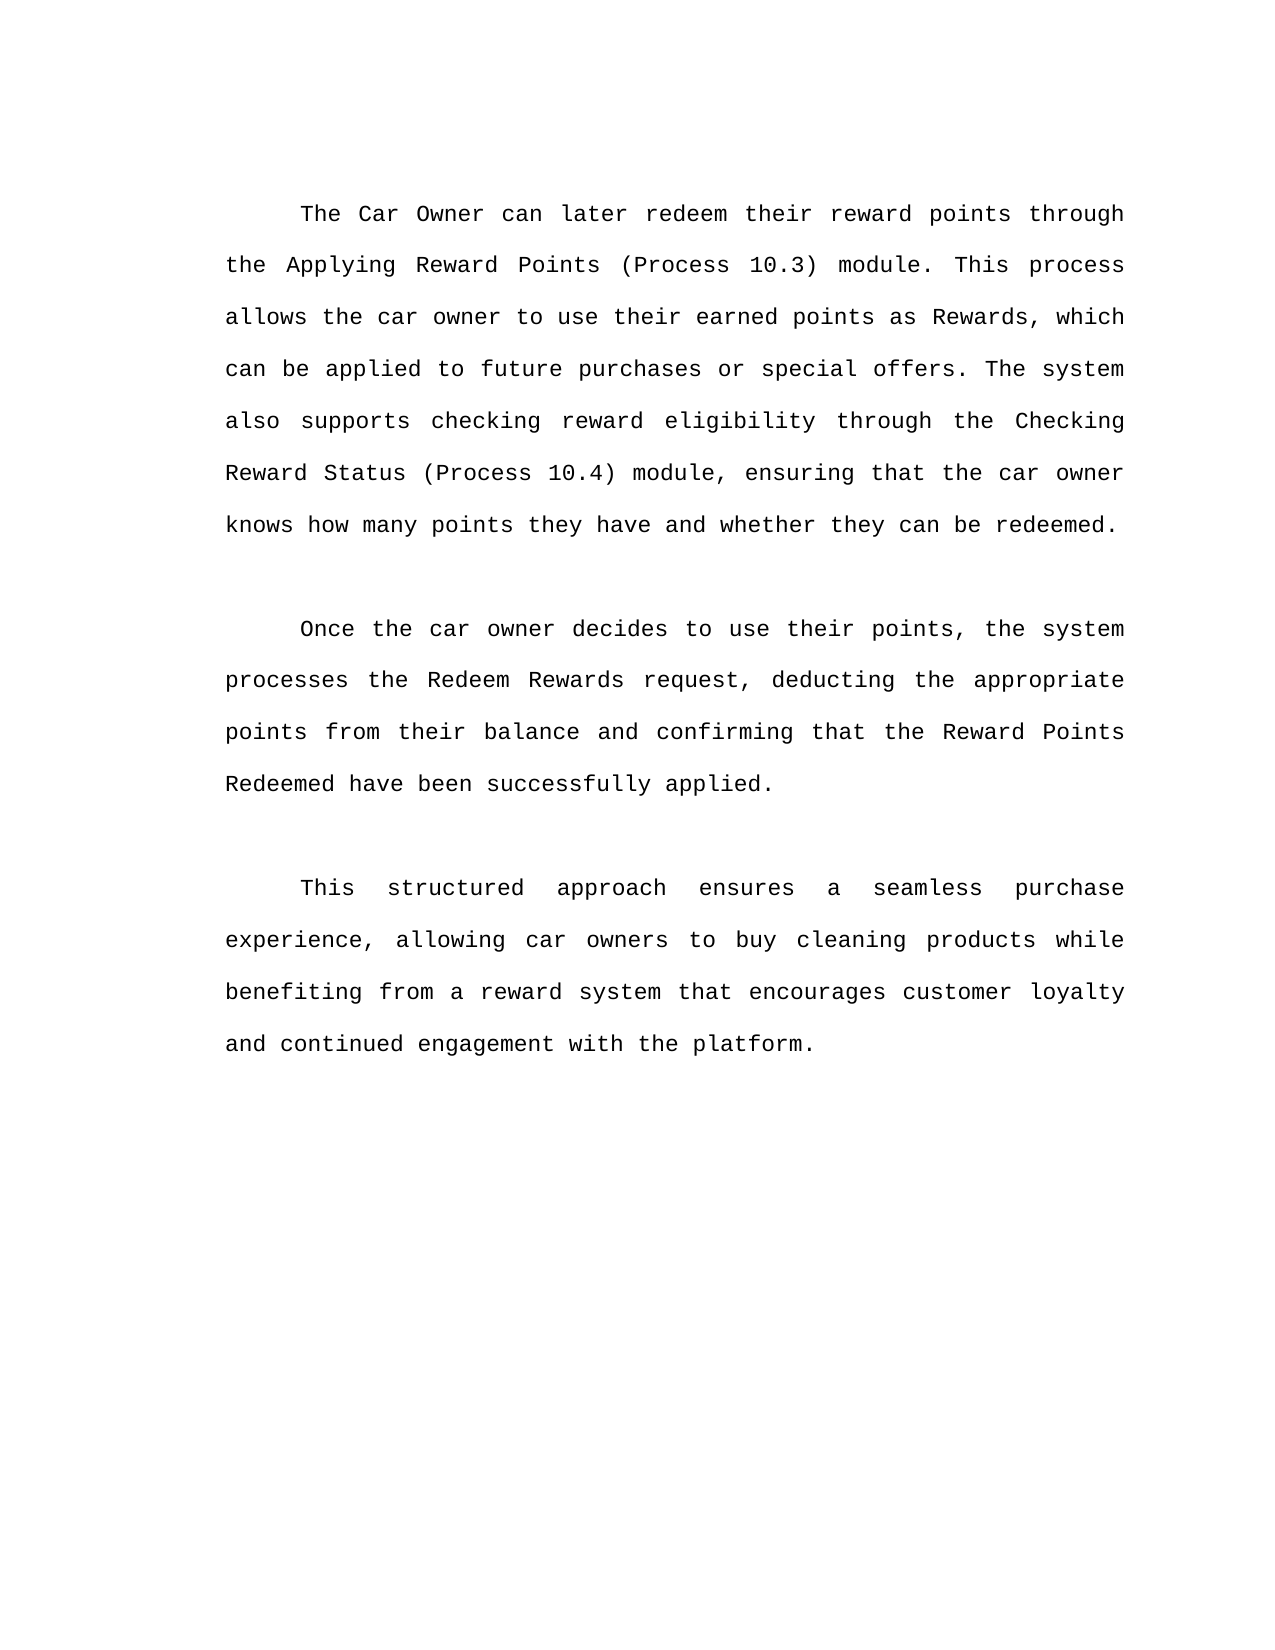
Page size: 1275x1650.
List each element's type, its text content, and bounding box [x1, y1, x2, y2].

text Once the car owner decides to use their points, the system processes the Redeem Rewards request, deducting the appropriate points from their balance and confirming that the Reward Points Redeemed have been successfully applied. [225, 617, 1125, 798]
text This structured approach ensures a seamless purchase experience, allowing car owners to buy cleaning products while benefiting from a reward system that encourages customer loyalty and continued engagement with the platform. [225, 876, 1125, 1058]
text The Car Owner can later redeem their reward points through the Applying Reward Points (Process 10.3) module. This process allows the car owner to use their earned points as Rewards, which can be applied to future purchases or special offers. The system also supports checking reward eligibility through the Checking Reward Status (Process 10.4) module, ensuring that the car owner knows how many points they have and whether they can be redeemed. [225, 202, 1125, 539]
